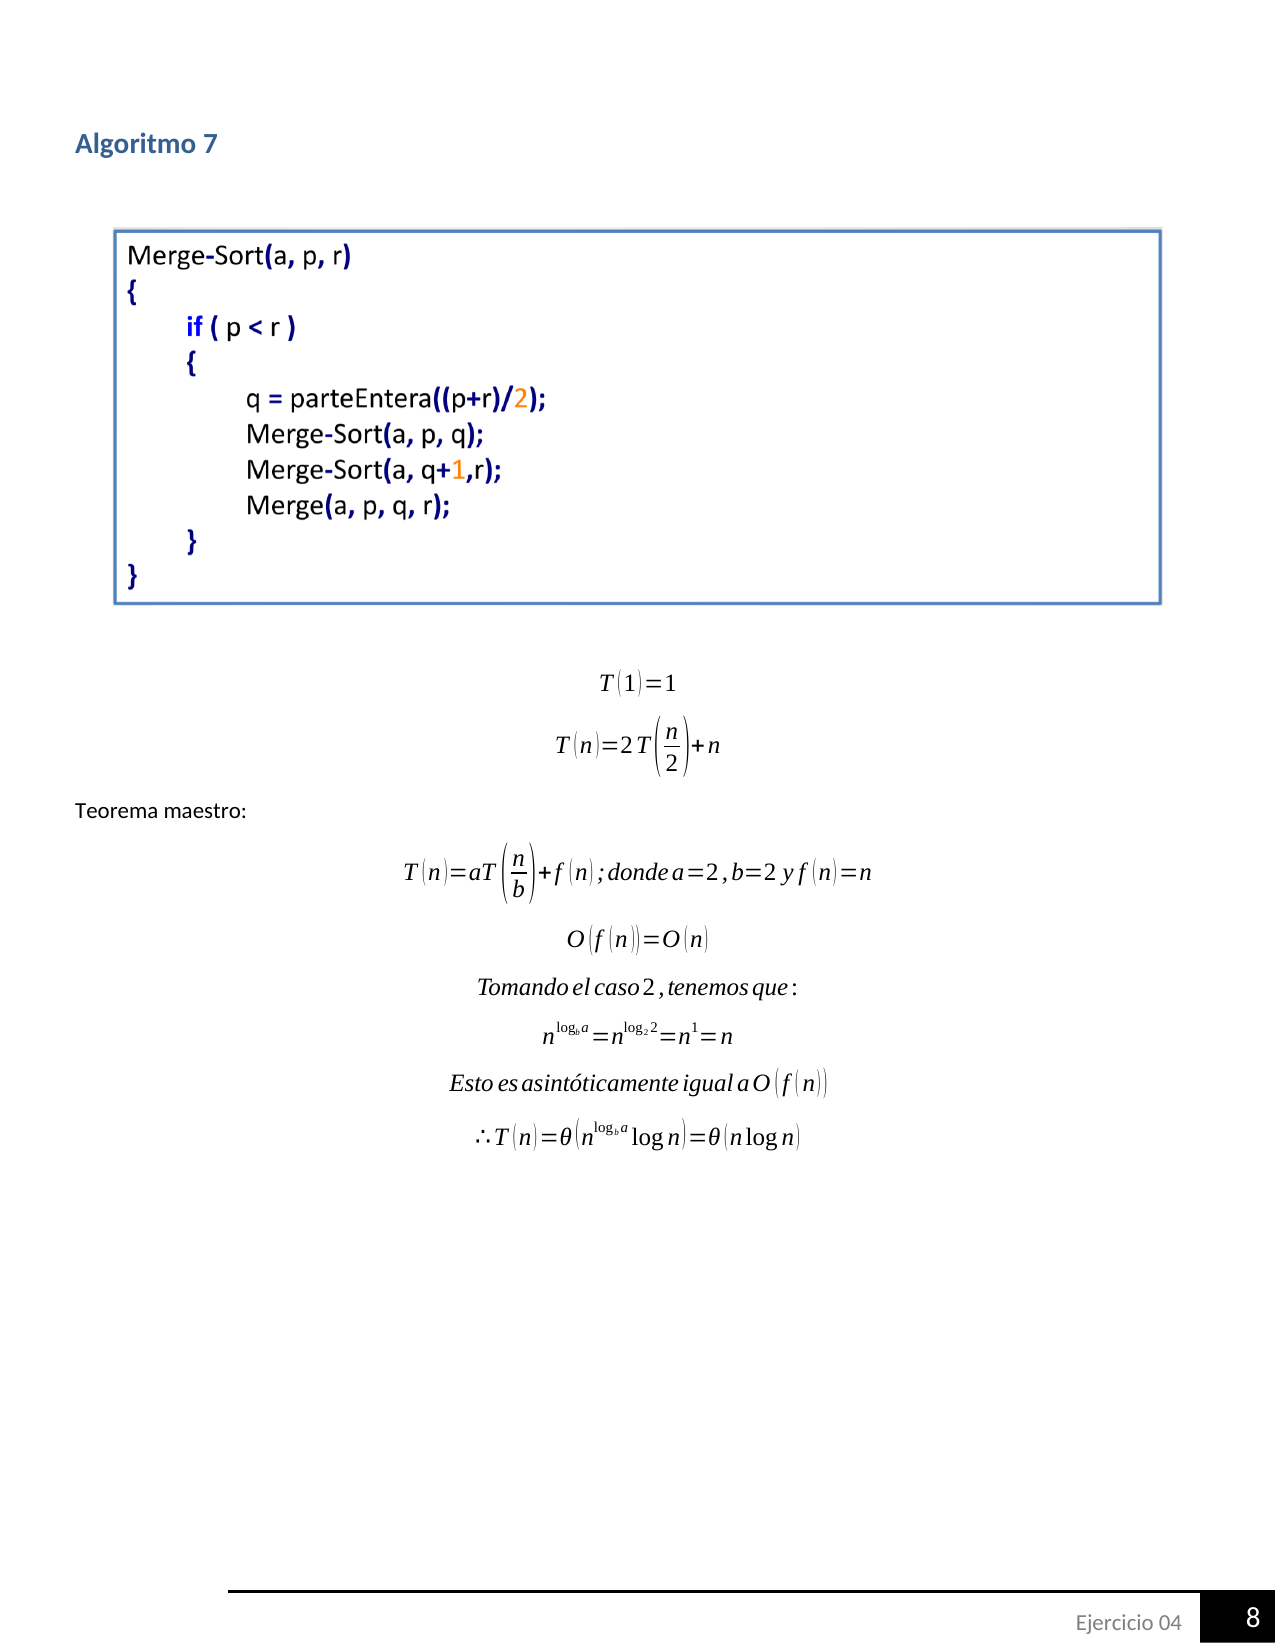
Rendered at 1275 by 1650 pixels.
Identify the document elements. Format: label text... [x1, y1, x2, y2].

text Teorema maestro: [75, 796, 1200, 824]
picture [112, 227, 1163, 606]
subtitle Algoritmo 7 [75, 125, 1200, 161]
